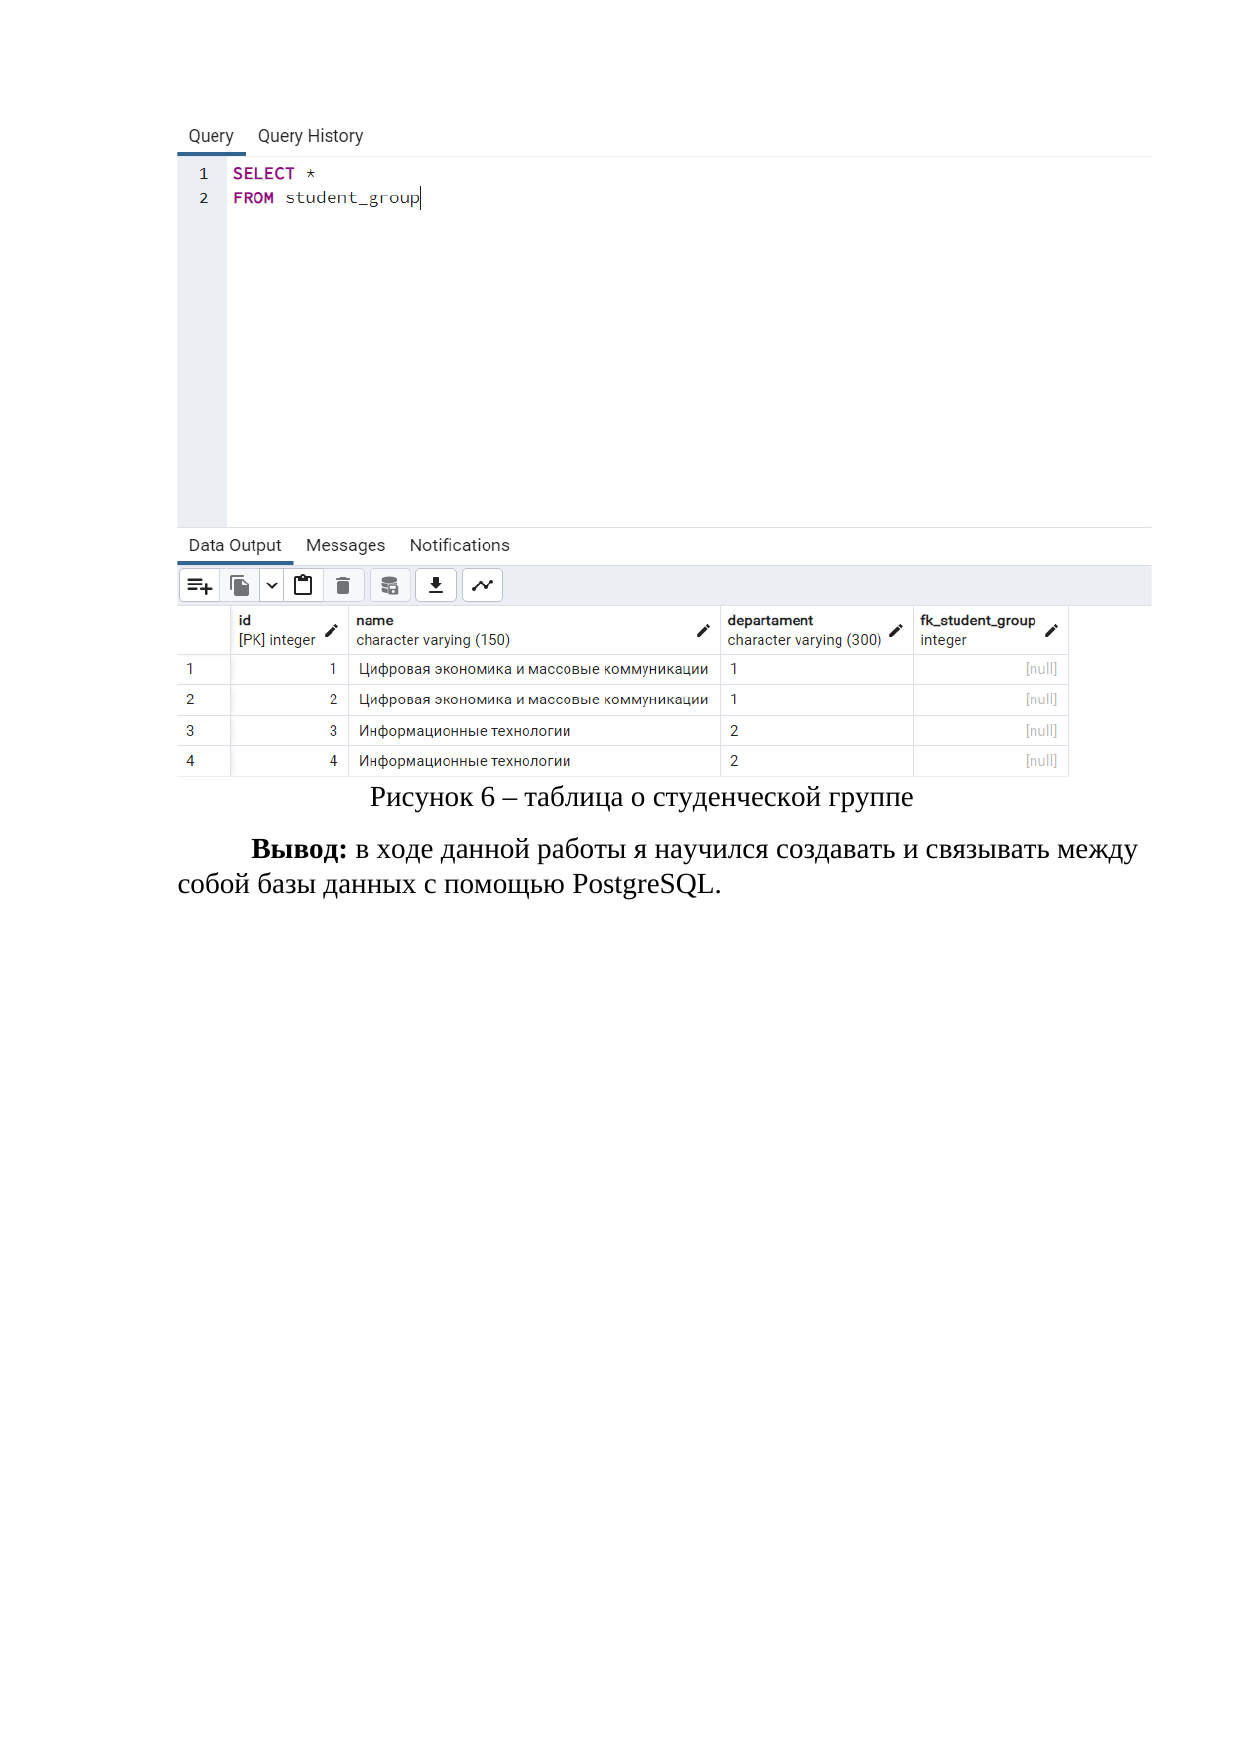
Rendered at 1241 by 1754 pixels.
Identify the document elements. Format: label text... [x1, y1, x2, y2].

text Рисунок 6 – таблица о студенческой группе [177, 777, 1152, 812]
text Вывод: в ходе данной работы я научился создавать и связывать между собой базы данных с помощью PostgreSQL. [177, 831, 1152, 900]
picture [177, 118, 1152, 777]
